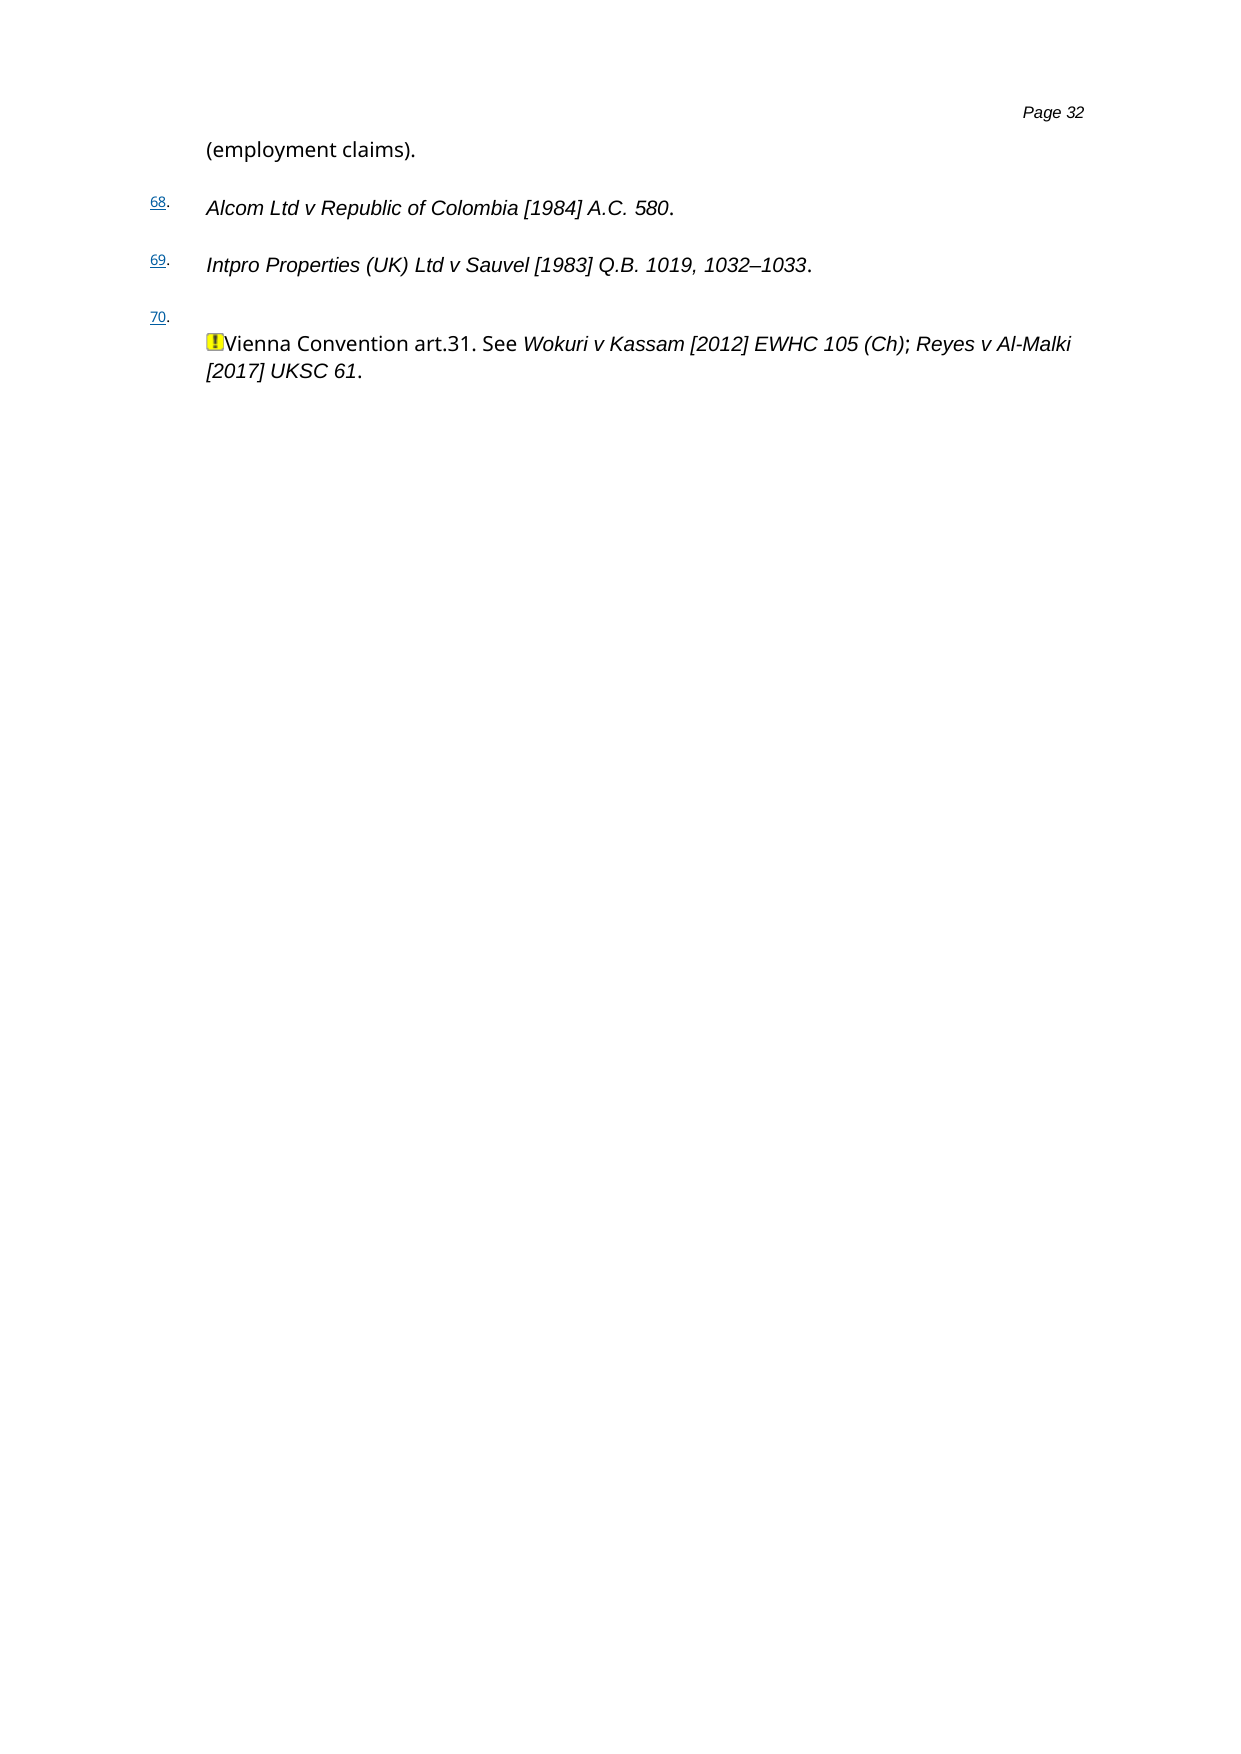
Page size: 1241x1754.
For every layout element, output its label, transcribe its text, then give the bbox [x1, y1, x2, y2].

text 68. Alcom Ltd v Republic of Colombia [1984] A.C. 580. [150, 192, 1093, 221]
text Vienna Convention art.31. See Wokuri v Kassam [2012] EWHC 105 (Ch); Reyes v Al-Malki [2017] UKSC 61. [206, 329, 1090, 385]
text 70. [150, 307, 170, 327]
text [150, 135, 1090, 163]
picture [206, 333, 224, 351]
text 69. Intpro Properties (UK) Ltd v Sauvel [1983] Q.B. 1019, 1032–1033. [150, 250, 1093, 279]
